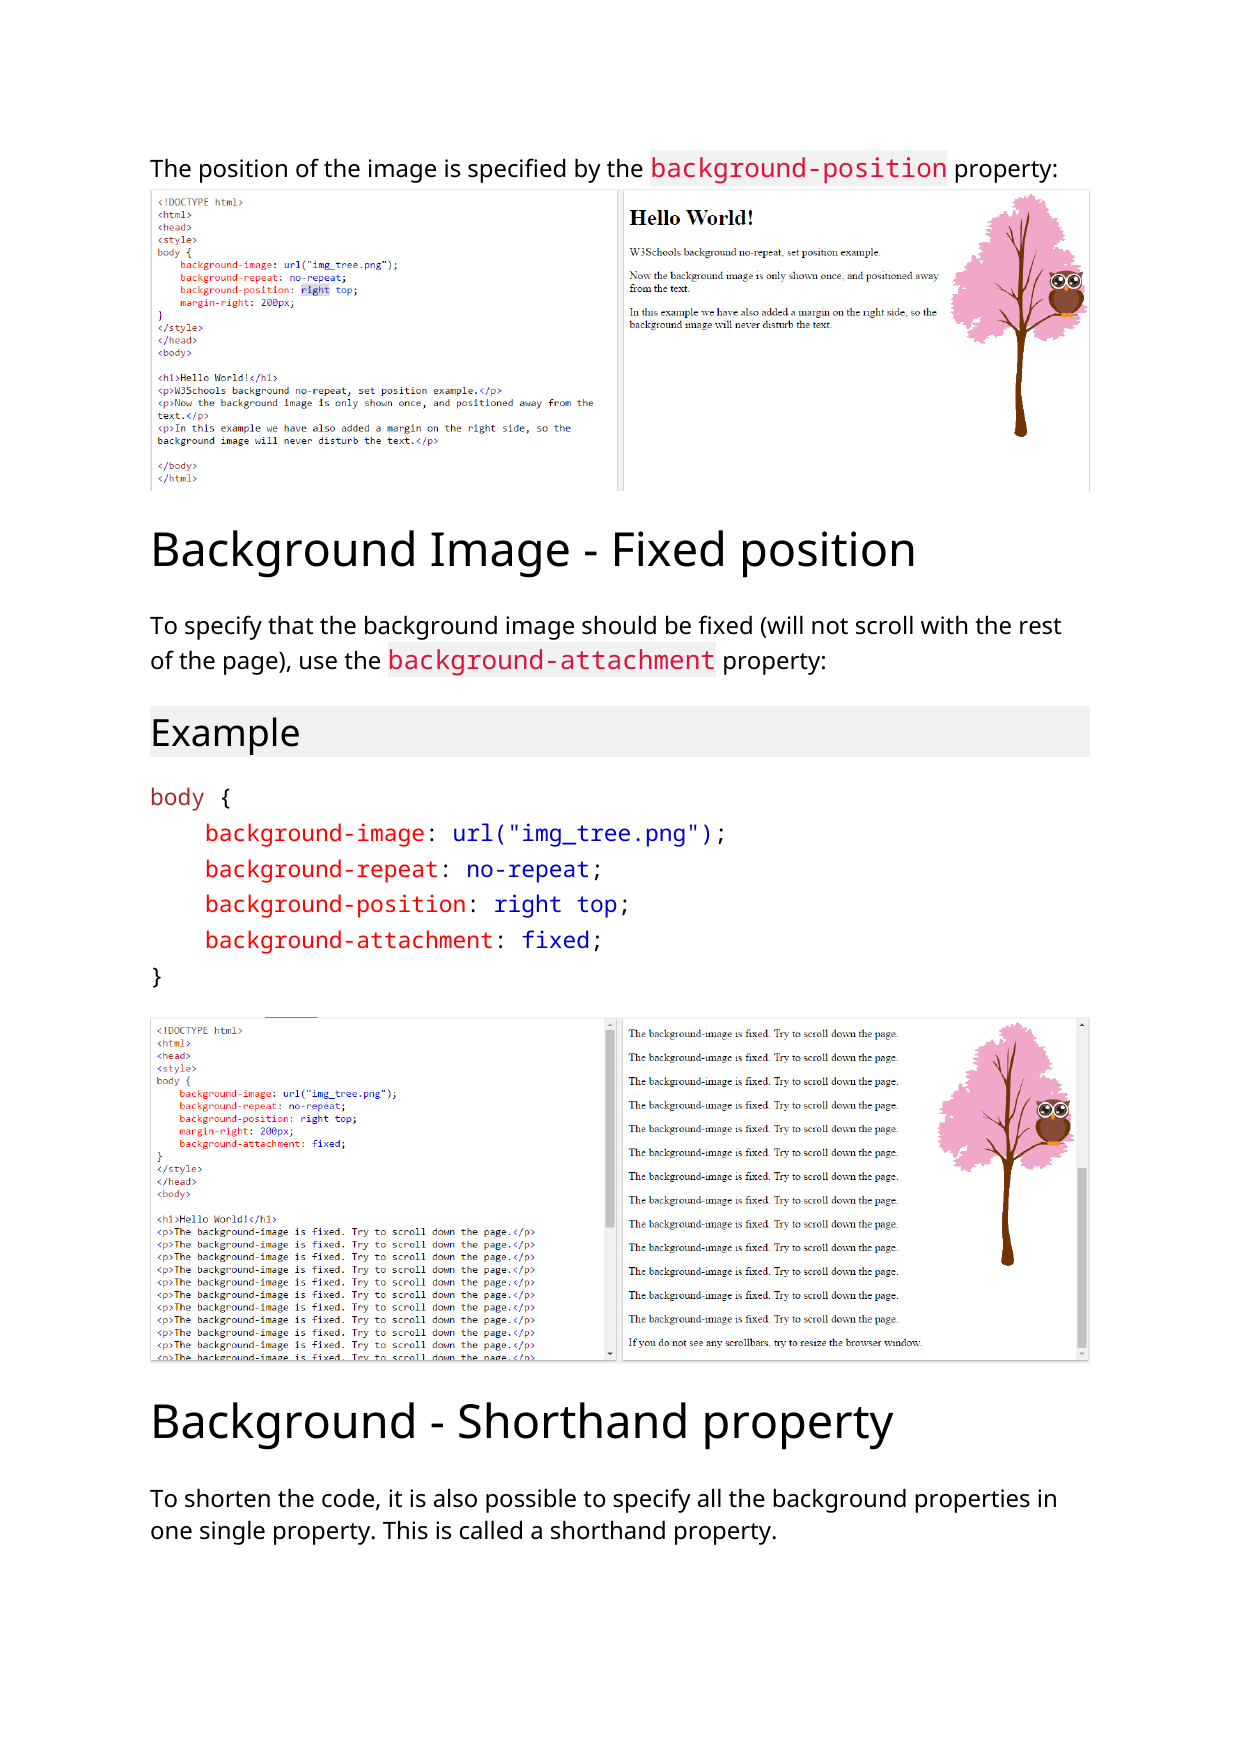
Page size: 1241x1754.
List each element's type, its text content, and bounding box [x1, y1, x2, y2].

text The position of the image is specified by the background-position property: [150, 150, 1090, 189]
subtitle Background - Shorthand property [150, 1388, 1090, 1452]
text body { background-image: url("img_tree.png"); background-repeat: no-repeat; background-position: right top; background-attachment: fixed; } [150, 781, 1090, 992]
text To specify that the background image should be fixed (will not scroll with the rest of the page), use the background-attachment property: [150, 609, 1090, 677]
picture [150, 1017, 1091, 1364]
subtitle Background Image - Fixed position [150, 516, 1090, 580]
text To shorten the code, it is also possible to specify all the background properties in one single property. This is called a shorthand property. [150, 1481, 1090, 1547]
subtitle Example [150, 706, 1090, 757]
picture [150, 189, 1091, 491]
